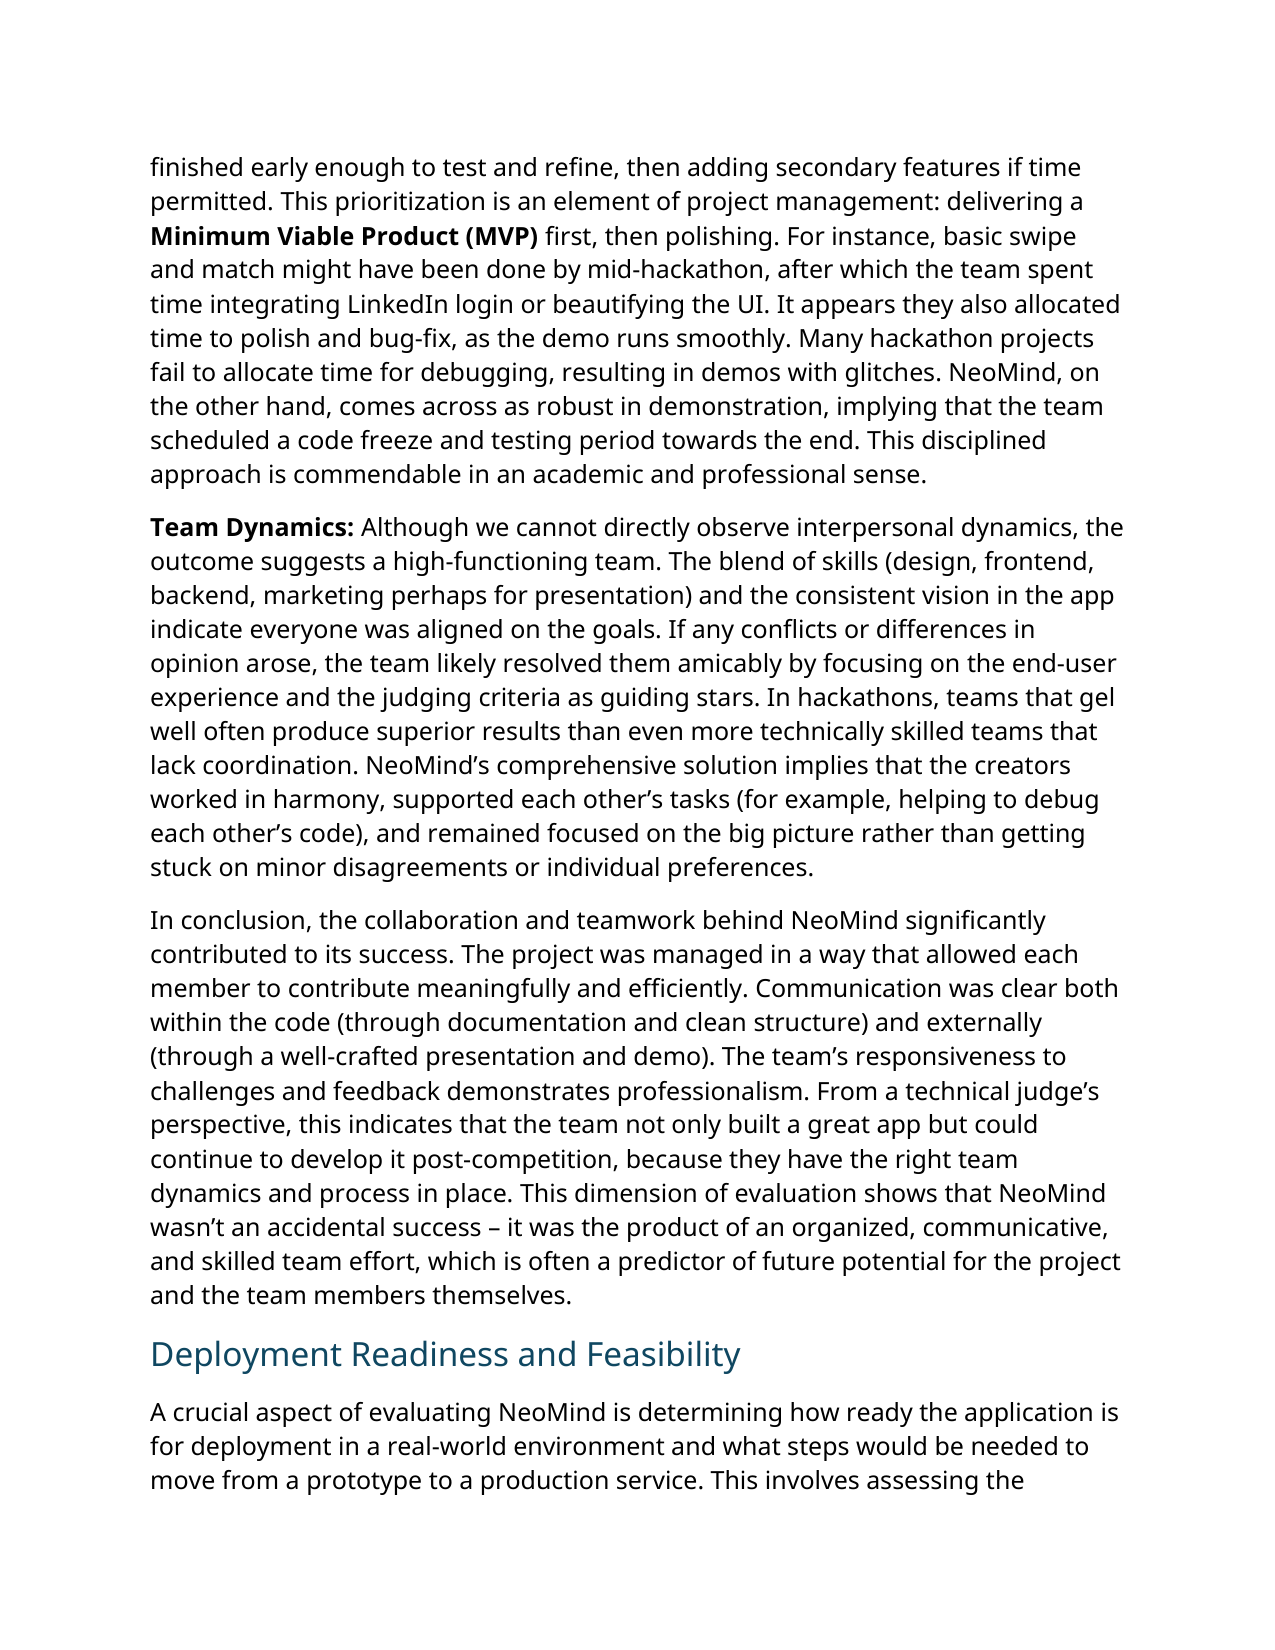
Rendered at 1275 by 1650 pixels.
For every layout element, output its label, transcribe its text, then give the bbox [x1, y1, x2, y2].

text In conclusion, the collaboration and teamwork behind NeoMind significantly contributed to its success. The project was managed in a way that allowed each member to contribute meaningfully and efficiently. Communication was clear both within the code (through documentation and clean structure) and externally (through a well-crafted presentation and demo). The team’s responsiveness to challenges and feedback demonstrates professionalism. From a technical judge’s perspective, this indicates that the team not only built a great app but could continue to develop it post-competition, because they have the right team dynamics and process in place. This dimension of evaluation shows that NeoMind wasn’t an accidental success – it was the product of an organized, communicative, and skilled team effort, which is often a predictor of future potential for the project and the team members themselves. [150, 903, 1125, 1312]
subtitle Deployment Readiness and Feasibility [150, 1330, 1125, 1376]
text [150, 150, 1125, 491]
text Team Dynamics: Although we cannot directly observe interpersonal dynamics, the outcome suggests a high-functioning team. The blend of skills (design, frontend, backend, marketing perhaps for presentation) and the consistent vision in the app indicate everyone was aligned on the goals. If any conflicts or differences in opinion arose, the team likely resolved them amicably by focusing on the end-user experience and the judging criteria as guiding stars. In hackathons, teams that gel well often produce superior results than even more technically skilled teams that lack coordination. NeoMind’s comprehensive solution implies that the creators worked in harmony, supported each other’s tasks (for example, helping to debug each other’s code), and remained focused on the big picture rather than getting stuck on minor disagreements or individual preferences. [150, 509, 1125, 884]
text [150, 1394, 1125, 1497]
